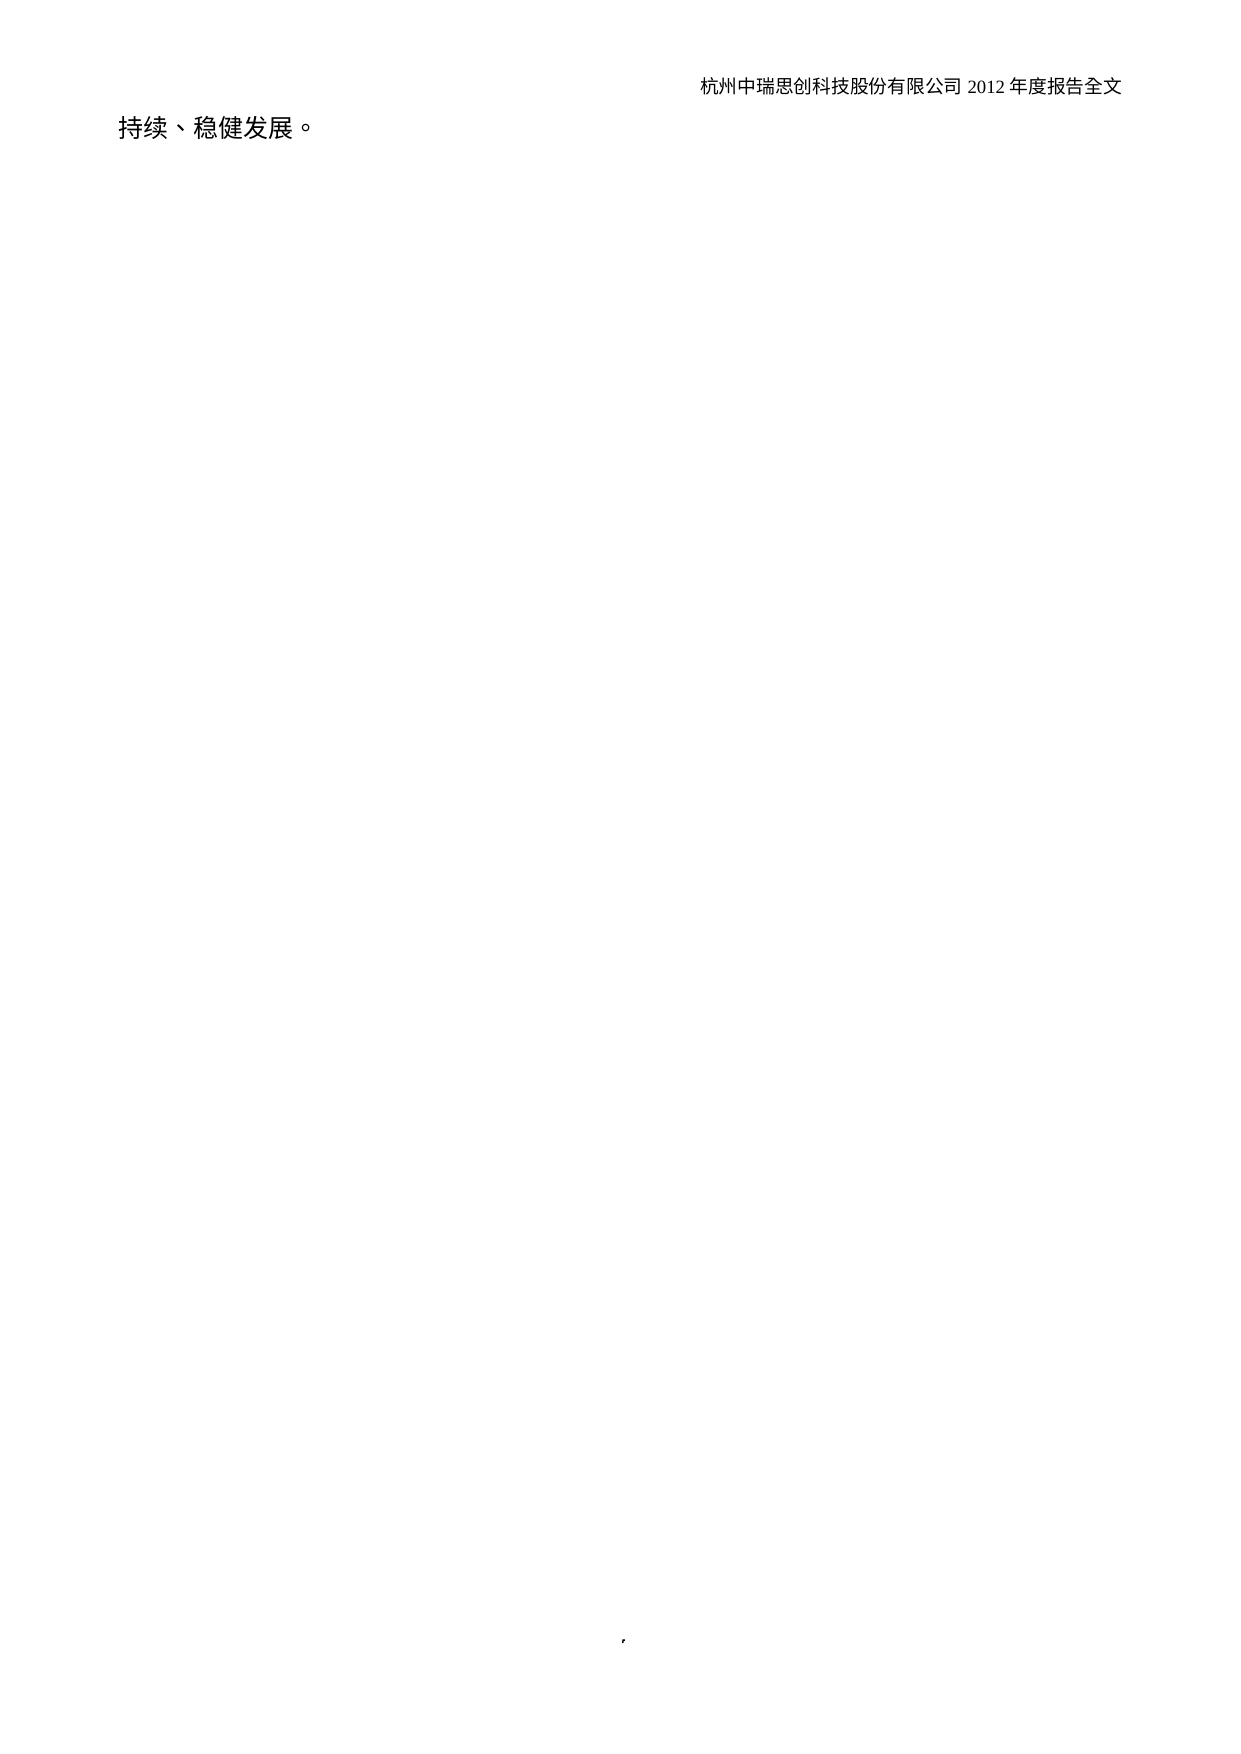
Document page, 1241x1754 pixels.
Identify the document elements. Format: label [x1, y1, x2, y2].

text [118, 110, 1121, 144]
